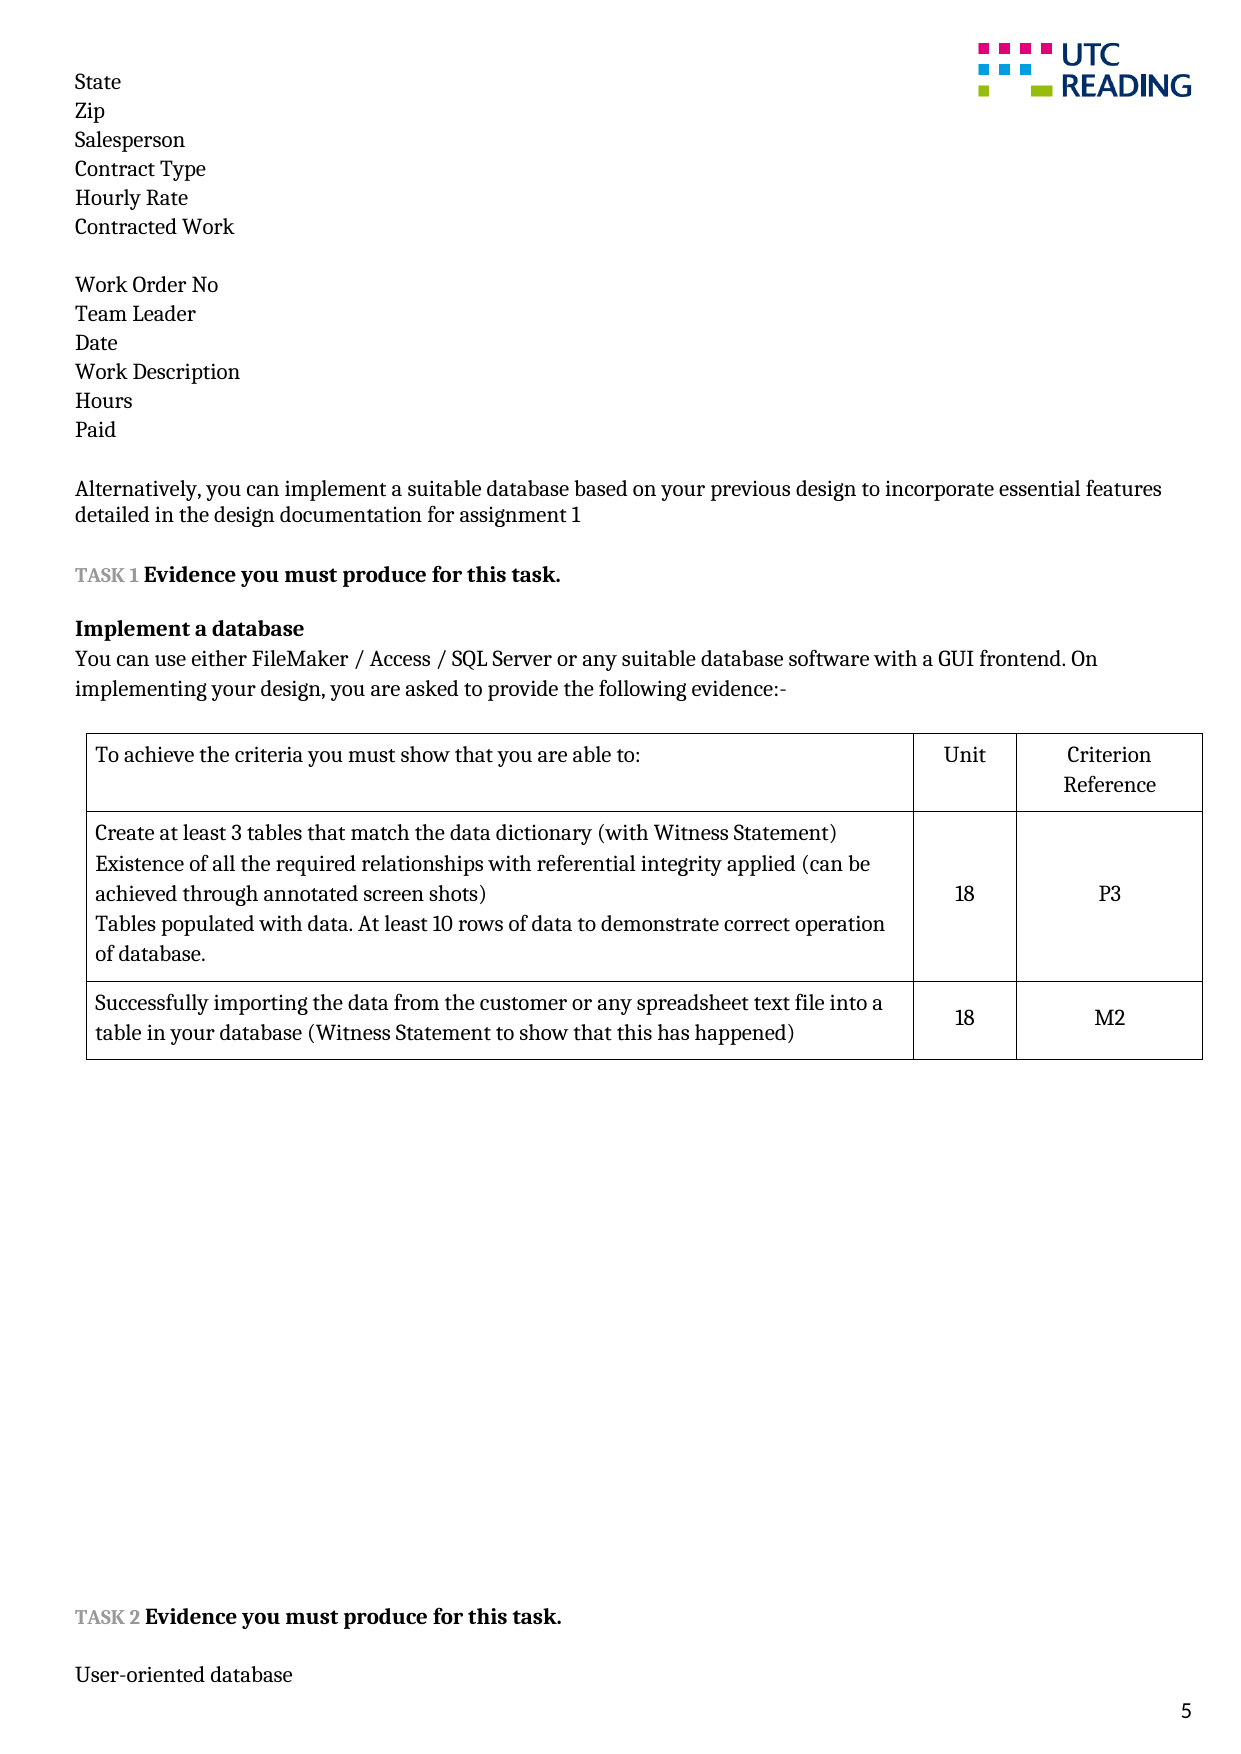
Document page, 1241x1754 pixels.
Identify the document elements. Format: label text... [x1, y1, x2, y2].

table_cell P3 [1017, 812, 1202, 981]
table_header To achieve the criteria you must show that you are able to: [87, 734, 913, 811]
text You can use either FileMaker / Access / SQL Server or any suitable database software with a GUI frontend. On implementing your design, you are asked to provide the following evidence:- [75, 646, 1192, 702]
text Hours [75, 388, 1192, 414]
picture [975, 40, 1194, 99]
text Work Order No [75, 272, 1192, 298]
table_cell 18 [914, 812, 1016, 981]
text TASK 2 Evidence you must produce for this task. [75, 1604, 1192, 1630]
text User-oriented database [75, 1661, 1192, 1688]
text Team Leader [75, 301, 1192, 327]
text Work Description [75, 359, 1192, 386]
text Date [75, 330, 1192, 356]
text Salesperson [75, 127, 1192, 153]
text Paid [75, 417, 1192, 444]
text TASK 1 Evidence you must produce for this task. [75, 562, 1192, 588]
table_cell Create at least 3 tables that match the data dictionary (with Witness Statement) Existence of all the required relationships with referential integrity applied (can be achieved through annotated screen shots) Tables populated with data. At least 10 rows of data to demonstrate correct operation of database. [87, 812, 913, 981]
text Hourly Rate [75, 185, 1192, 211]
text Zip [75, 98, 1192, 124]
table_cell Successfully importing the data from the customer or any spreadsheet text file into a table in your database (Witness Statement to show that this has happened) [87, 982, 913, 1059]
text State [75, 68, 1192, 95]
text Contracted Work [75, 214, 1192, 240]
text Alternatively, you can implement a suitable database based on your previous design to incorporate essential features detailed in the design documentation for assignment 1 [75, 475, 1192, 528]
text Implement a database [75, 615, 1192, 642]
table_cell 18 [914, 982, 1016, 1059]
text Contract Type [75, 156, 1192, 182]
table_header Unit [914, 734, 1016, 811]
table_header Criterion Reference [1017, 734, 1202, 811]
table_cell M2 [1017, 982, 1202, 1059]
